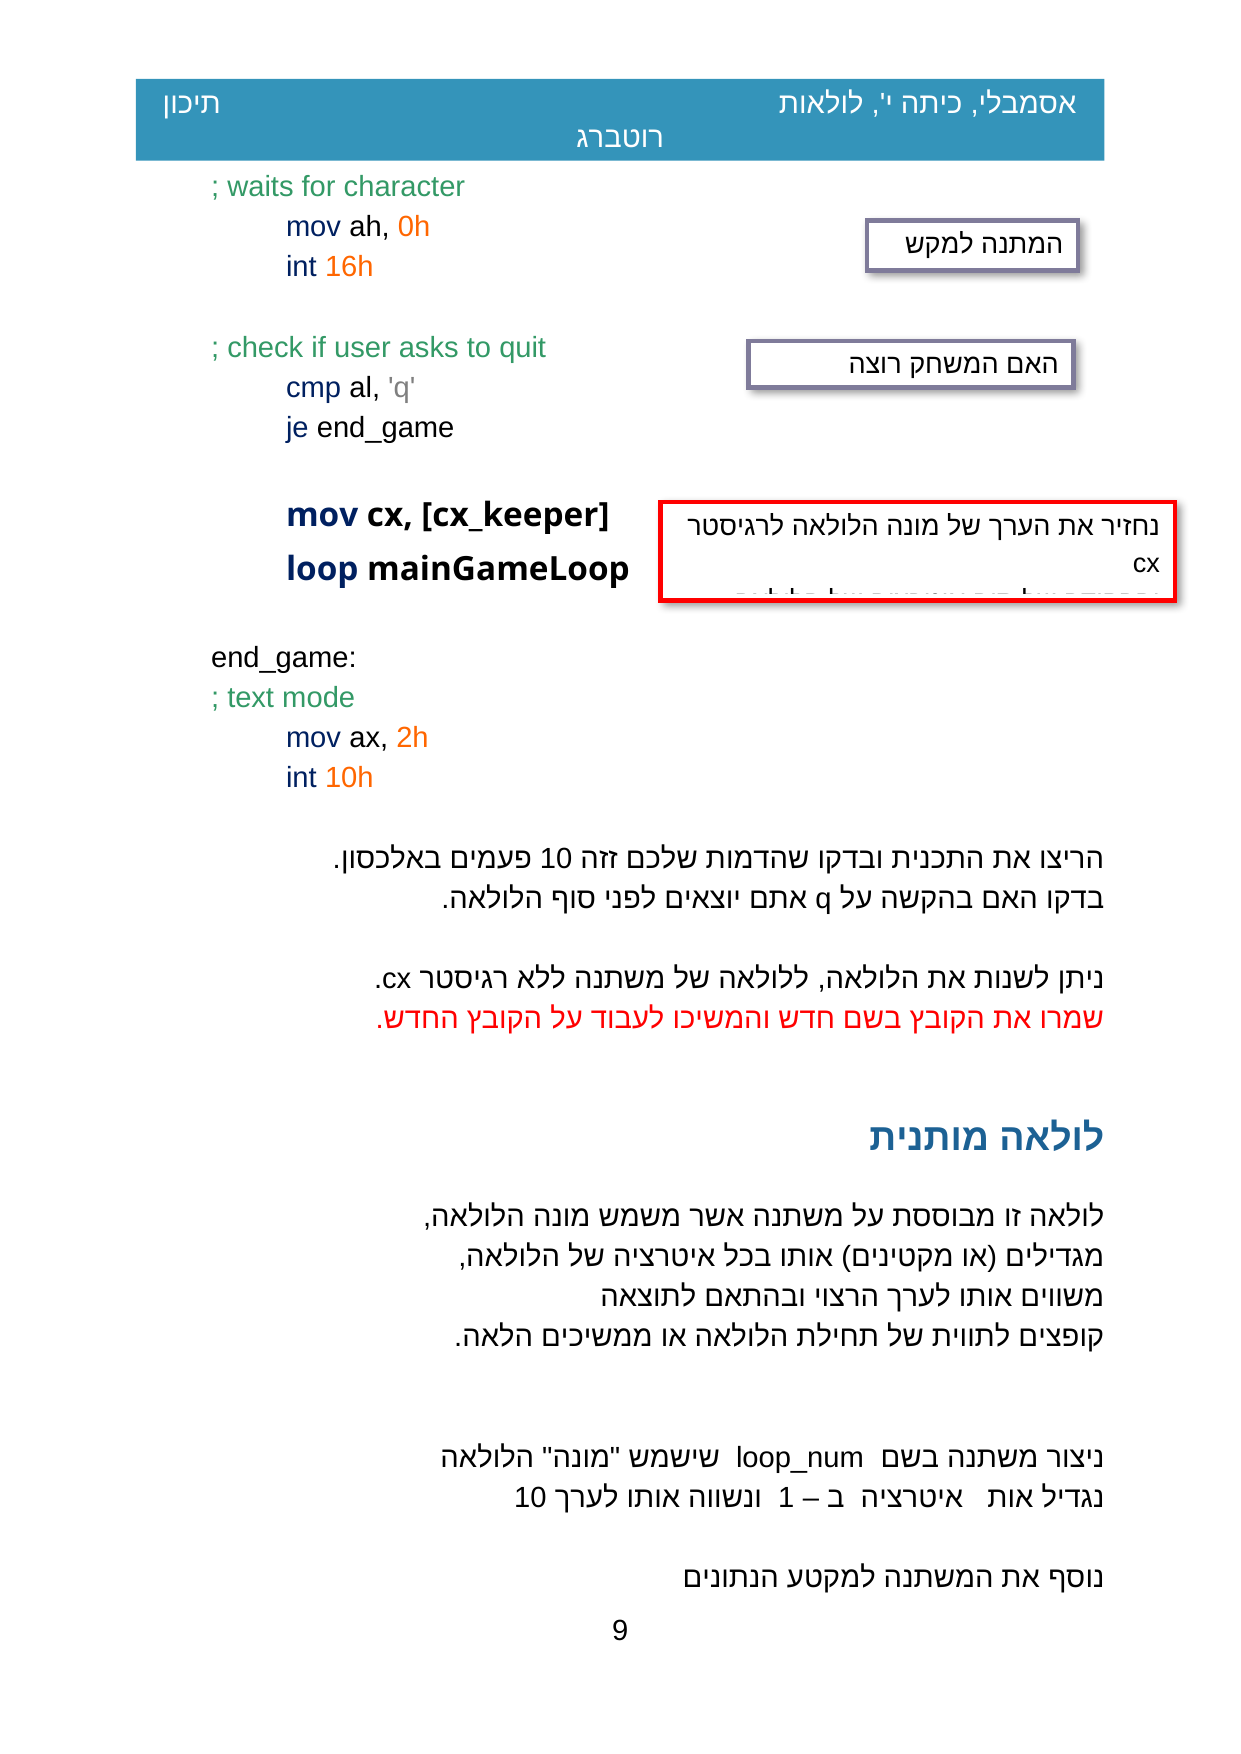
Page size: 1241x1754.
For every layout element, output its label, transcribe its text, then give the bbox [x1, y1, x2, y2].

text לולאה זו מבוססת על משתנה אשר משמש מונה הלולאה, [136, 1198, 1104, 1232]
text מגדילים (או מקטינים) אותו בכל איטרציה של הלולאה, [136, 1239, 1104, 1272]
list mov cx, [cx_keeper] [211, 490, 1104, 536]
list mov ah, 0h [211, 209, 1104, 242]
list ; waits for character [211, 161, 1104, 202]
list je end_game [211, 410, 1104, 443]
list הריצו את התכנית ובדקו שהדמות שלכם זזה 10 פעמים באלכסון. [136, 841, 1104, 874]
list ; check if user asks to quit [211, 329, 1104, 363]
text ניצור משתנה בשם loop_num שישמש "מונה" הלולאה [136, 1440, 1104, 1473]
subtitle לולאה מותנית [136, 1115, 1104, 1158]
list end_game: [211, 639, 1104, 673]
list ; text mode [211, 680, 1104, 713]
list cmp al, 'q' [211, 370, 1104, 403]
text קופצים לתווית של תחילת הלולאה או ממשיכים הלאה. [136, 1319, 1104, 1353]
list loop mainGameLoop [211, 545, 657, 590]
list int 10h [211, 760, 1104, 794]
text נוסף את המשתנה למקטע הנתונים [136, 1560, 1104, 1594]
text נגדיל אות איטרציה ב – 1 ונשווה אותו לערך 10 [136, 1480, 1104, 1513]
list ניתן לשנות את הלולאה, ללולאה של משתנה ללא רגיסטר cx. [136, 961, 1104, 995]
list שמרו את הקובץ בשם חדש והמשיכו לעבוד על הקובץ החדש. [136, 1001, 1104, 1035]
list בדקו האם בהקשה על q אתם יוצאים לפני סוף הלולאה. [136, 881, 1104, 914]
list mov ax, 2h [211, 720, 1104, 753]
list int 16h [211, 249, 1104, 283]
text משווים אותו לערך הרצוי ובהתאם לתוצאה [136, 1279, 1104, 1312]
